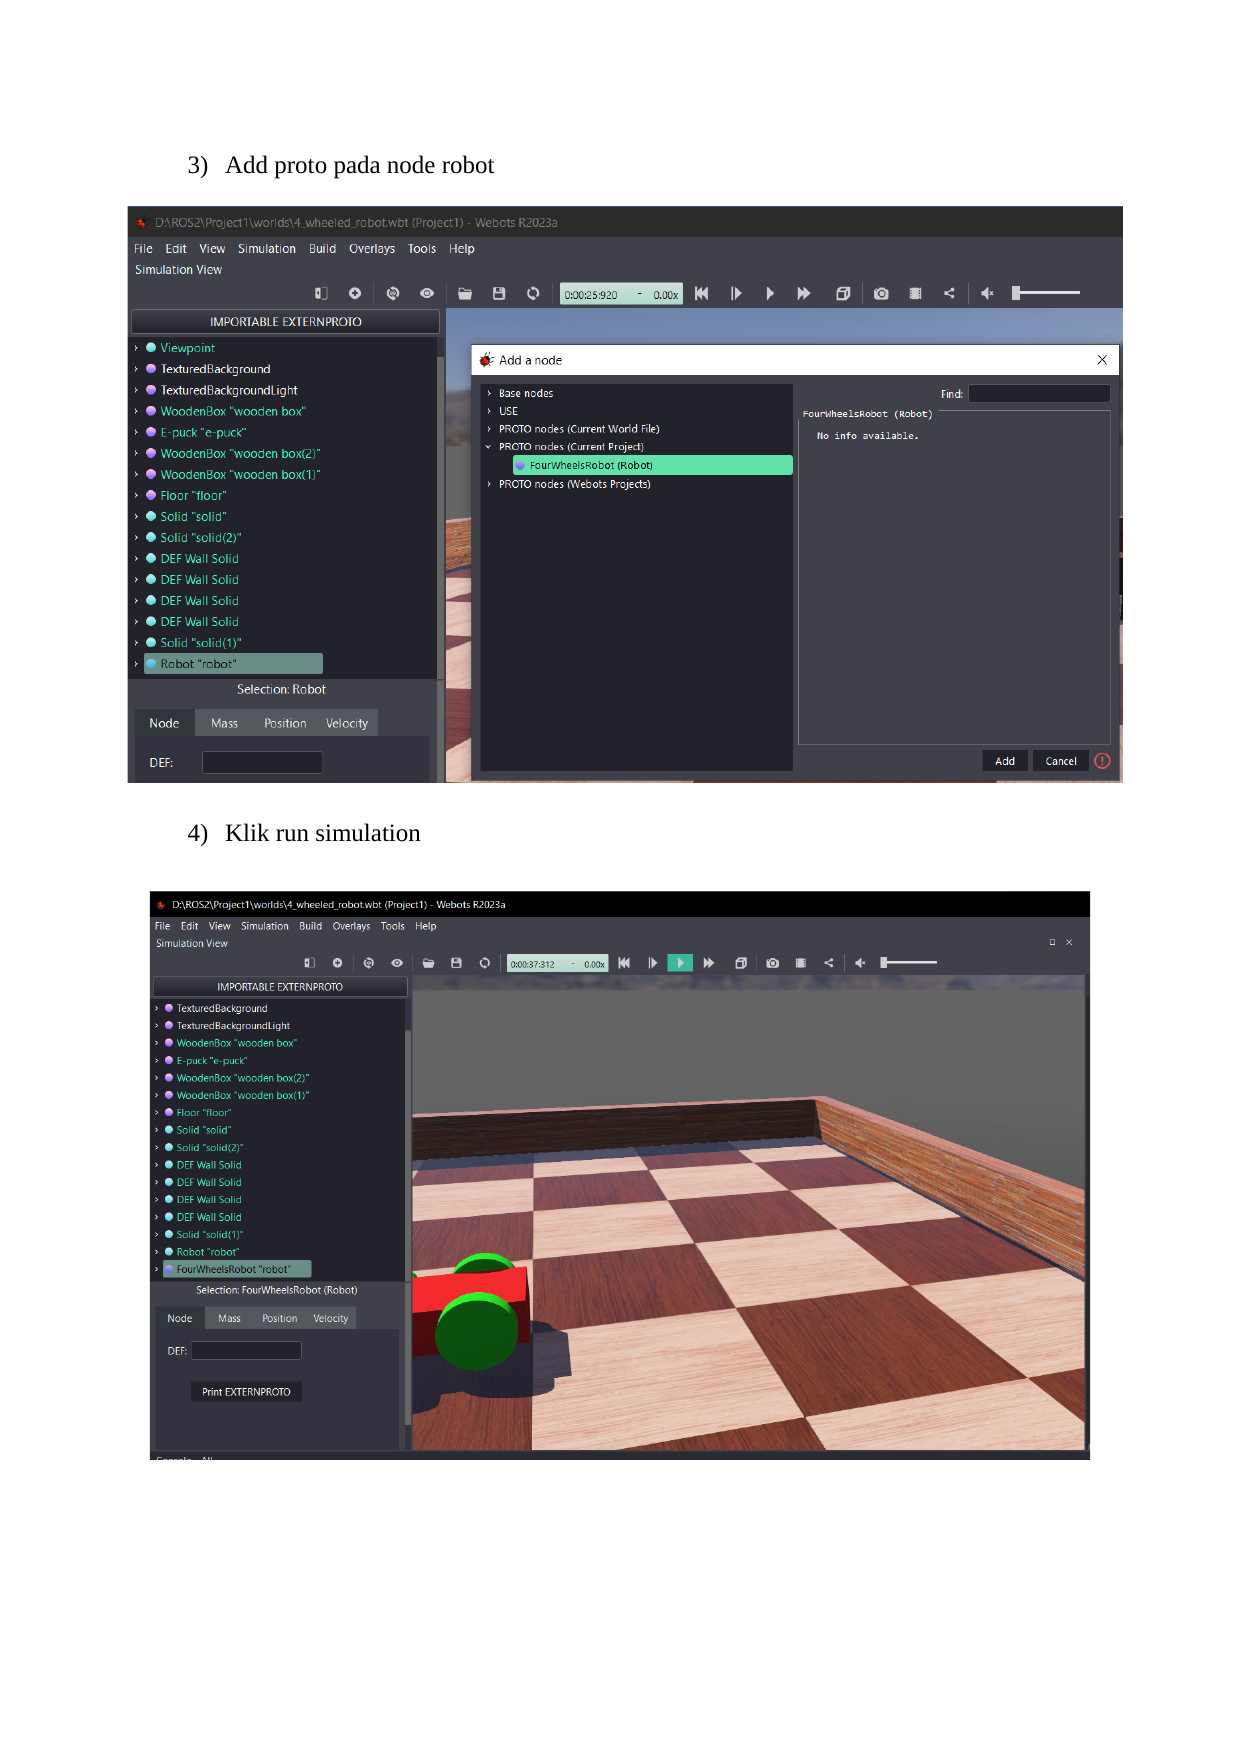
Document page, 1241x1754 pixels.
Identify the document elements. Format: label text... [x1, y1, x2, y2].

list Add proto pada node robot [187, 150, 1090, 179]
list Klik run simulation [187, 818, 1090, 847]
picture [149, 891, 1091, 1460]
picture [127, 206, 1123, 783]
